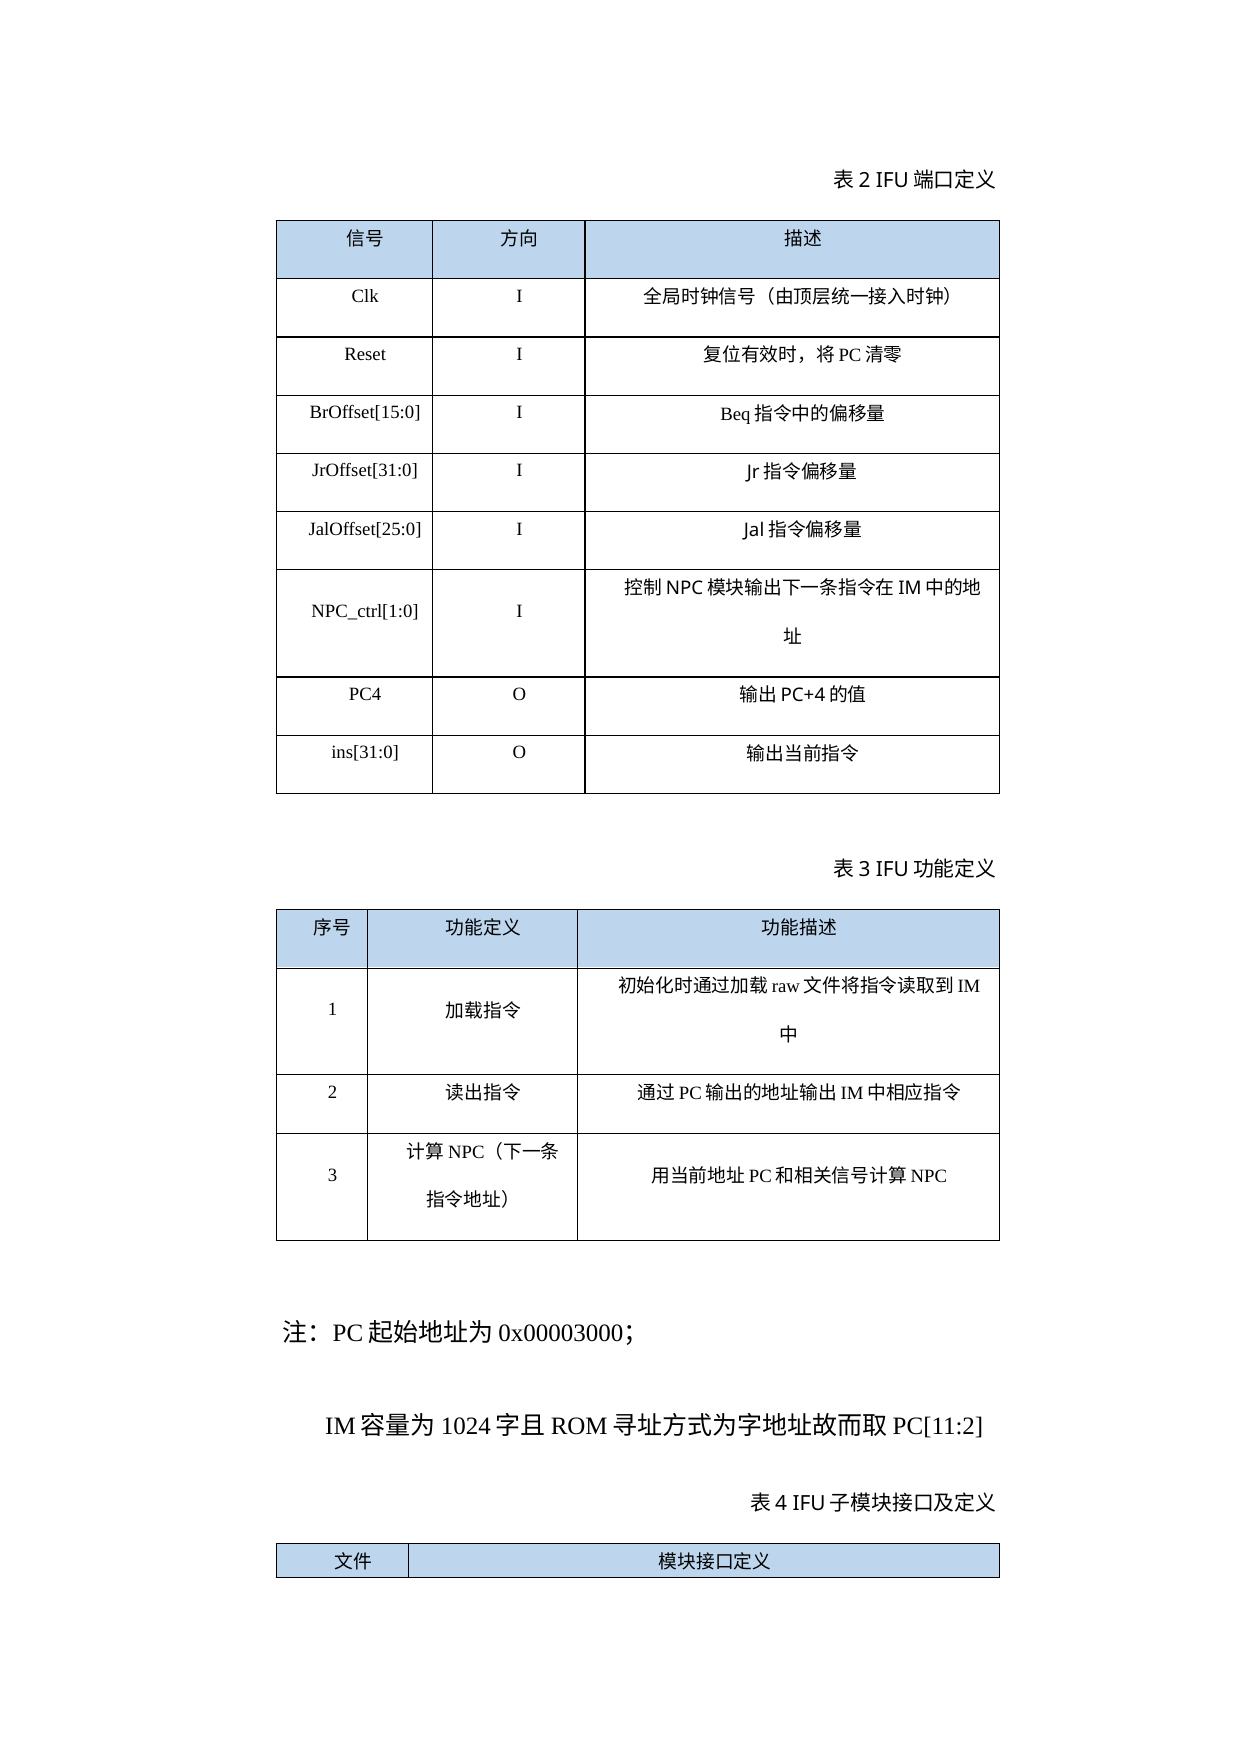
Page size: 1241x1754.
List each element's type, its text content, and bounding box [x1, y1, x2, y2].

table_header 模块接口定义 [409, 1544, 999, 1577]
table_cell PC4 [277, 678, 432, 734]
table_cell 读出指令 [368, 1075, 577, 1133]
table_header 功能定义 [368, 910, 577, 967]
table_cell Jal指令偏移量 [586, 512, 999, 569]
table_cell BrOffset[15:0] [277, 396, 432, 453]
table_cell I [433, 570, 584, 676]
table_cell I [433, 512, 584, 569]
table_cell NPC_ctrl[1:0] [277, 570, 432, 676]
table_cell O [433, 678, 584, 734]
text 注：PC起始地址为0x00003000； [232, 1298, 1053, 1363]
table_cell 全局时钟信号（由顶层统一接入时钟） [586, 279, 999, 336]
table_cell 计算NPC（下一条指令地址） [368, 1134, 577, 1239]
text IM容量为1024字且ROM寻址方式为字地址故而取PC[11:2] [275, 1391, 1053, 1456]
table_cell 2 [277, 1075, 367, 1133]
table_cell 输出PC+4的值 [586, 678, 999, 734]
table_header 信号 [277, 221, 432, 278]
text 表3 IFU功能定义 [187, 851, 1053, 884]
table_cell 用当前地址PC和相关信号计算NPC [578, 1134, 999, 1239]
table_header 描述 [586, 221, 999, 278]
table_cell Beq指令中的偏移量 [586, 396, 999, 453]
table_header 文件 [277, 1544, 408, 1577]
table_cell 复位有效时，将PC清零 [586, 338, 999, 395]
table_cell I [433, 338, 584, 395]
table_cell Jr指令偏移量 [586, 454, 999, 511]
table_cell 通过PC输出的地址输出IM中相应指令 [578, 1075, 999, 1133]
table_cell O [433, 736, 584, 793]
table_cell 控制NPC模块输出下一条指令在IM中的地址 [586, 570, 999, 676]
table_header 序号 [277, 910, 367, 967]
table_cell ins[31:0] [277, 736, 432, 793]
table_cell JalOffset[25:0] [277, 512, 432, 569]
table_cell JrOffset[31:0] [277, 454, 432, 511]
table_cell Reset [277, 338, 432, 395]
table_cell Clk [277, 279, 432, 336]
table_cell I [433, 454, 584, 511]
table_cell I [433, 279, 584, 336]
table_cell 3 [277, 1134, 367, 1239]
table_cell 初始化时通过加载raw文件将指令读取到IM中 [578, 969, 999, 1074]
table_cell 输出当前指令 [586, 736, 999, 793]
table_header 功能描述 [578, 910, 999, 967]
table_cell 1 [277, 969, 367, 1074]
table_cell I [433, 396, 584, 453]
table_header 方向 [433, 221, 584, 278]
text 表4 IFU子模块接口及定义 [187, 1485, 1053, 1517]
text 表2 IFU端口定义 [187, 162, 1053, 194]
table_cell 加载指令 [368, 969, 577, 1074]
